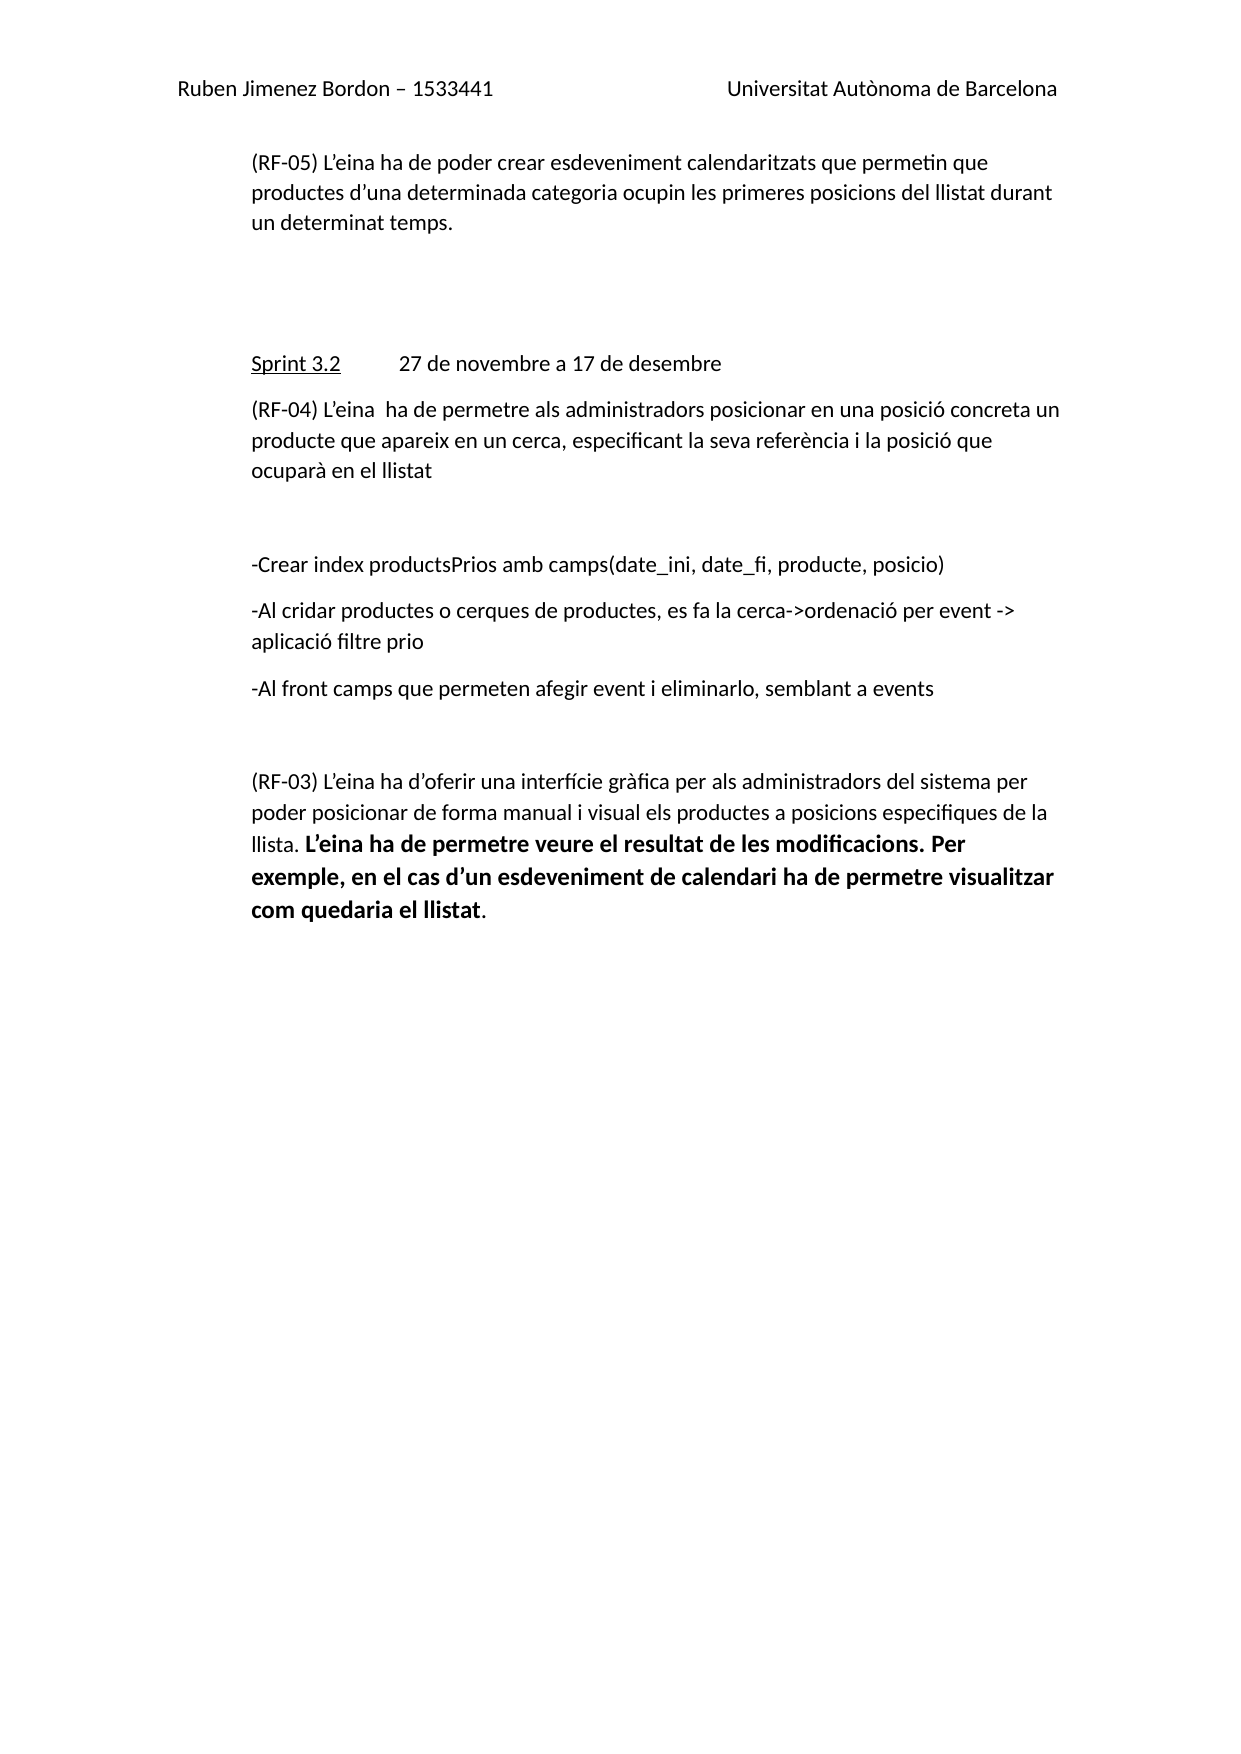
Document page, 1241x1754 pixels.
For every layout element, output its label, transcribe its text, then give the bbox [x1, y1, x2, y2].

text -Al cridar productes o cerques de productes, es fa la cerca->ordenació per event -> aplicació filtre prio [251, 597, 1063, 655]
text Sprint 3.2 27 de novembre a 17 de desembre [251, 349, 1063, 377]
text -Al front camps que permeten afegir event i eliminarlo, semblant a events [251, 674, 1063, 702]
text -Crear index productsPrios amb camps(date_ini, date_fi, producte, posicio) [251, 550, 1063, 578]
text (RF-05) L’eina ha de poder crear esdeveniment calendaritzats que permetin que productes d’una determinada categoria ocupin les primeres posicions del llistat durant un determinat temps. [251, 148, 1063, 236]
text (RF-03) L’eina ha d’oferir una interfície gràfica per als administradors del sistema per poder posicionar de forma manual i visual els productes a posicions especifiques de la llista. L’eina ha de permetre veure el resultat de les modificacions. Per exemple, en el cas d’un esdeveniment de calendari ha de permetre visualitzar com quedaria el llistat. [251, 767, 1063, 924]
text (RF-04) L’eina ha de permetre als administradors posicionar en una posició concreta un producte que apareix en un cerca, especificant la seva referència i la posició que ocuparà en el llistat [251, 396, 1063, 484]
